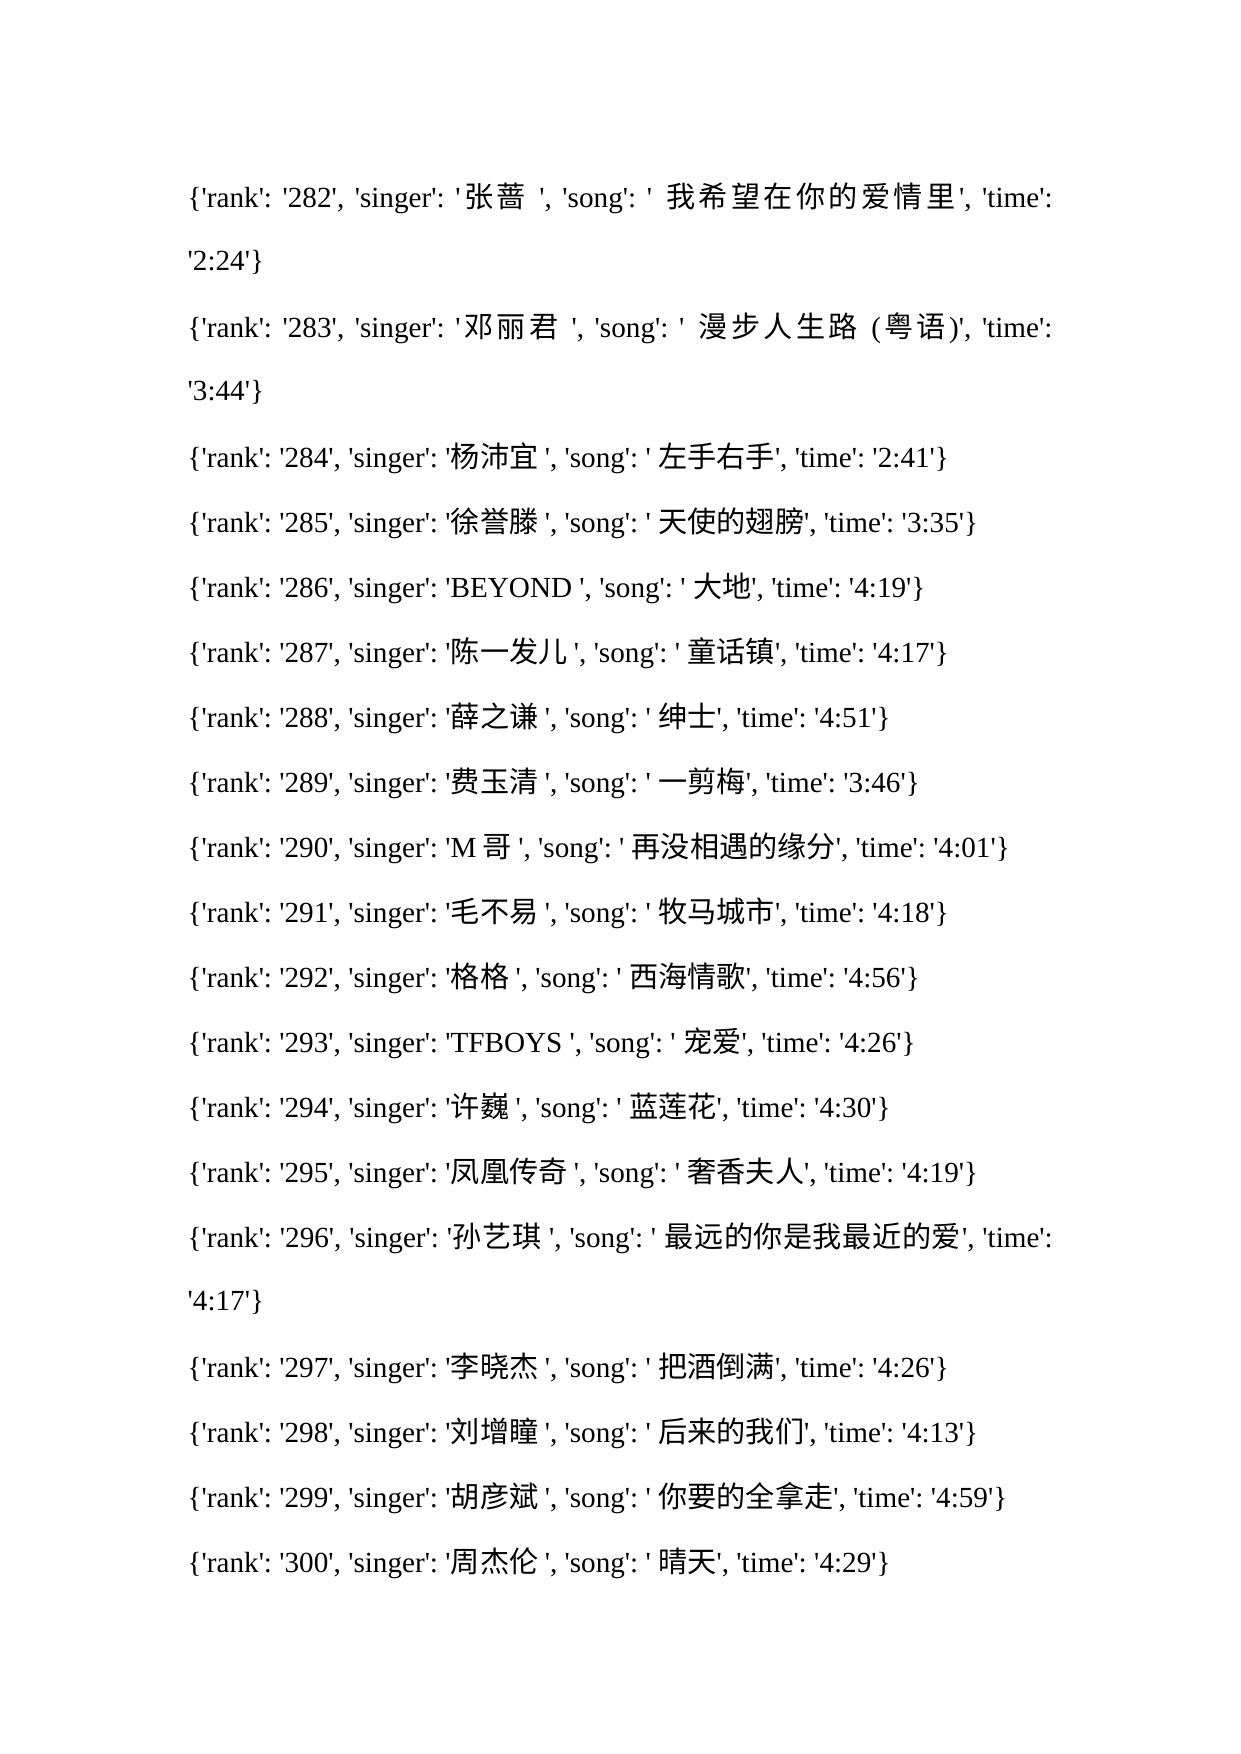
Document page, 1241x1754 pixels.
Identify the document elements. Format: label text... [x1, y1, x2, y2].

text {'rank': '290', 'singer': 'M哥 ', 'song': ' 再没相遇的缘分', 'time': '4:01'} [187, 812, 1053, 877]
text {'rank': '286', 'singer': 'BEYOND ', 'song': ' 大地', 'time': '4:19'} [187, 552, 1053, 617]
text {'rank': '288', 'singer': '薛之谦 ', 'song': ' 绅士', 'time': '4:51'} [187, 682, 1053, 747]
text {'rank': '298', 'singer': '刘增瞳 ', 'song': ' 后来的我们', 'time': '4:13'} [187, 1397, 1053, 1462]
text {'rank': '293', 'singer': 'TFBOYS ', 'song': ' 宠爱', 'time': '4:26'} [187, 1007, 1053, 1072]
text {'rank': '296', 'singer': '孙艺琪 ', 'song': ' 最远的你是我最近的爱', 'time': '4:17'} [187, 1202, 1053, 1332]
text {'rank': '285', 'singer': '徐誉滕 ', 'song': ' 天使的翅膀', 'time': '3:35'} [187, 487, 1053, 552]
text {'rank': '282', 'singer': '张蔷 ', 'song': ' 我希望在你的爱情里', 'time': '2:24'} [187, 162, 1053, 292]
text {'rank': '292', 'singer': '格格 ', 'song': ' 西海情歌', 'time': '4:56'} [187, 942, 1053, 1007]
text {'rank': '294', 'singer': '许巍 ', 'song': ' 蓝莲花', 'time': '4:30'} [187, 1072, 1053, 1137]
text {'rank': '291', 'singer': '毛不易 ', 'song': ' 牧马城市', 'time': '4:18'} [187, 877, 1053, 942]
text {'rank': '300', 'singer': '周杰伦 ', 'song': ' 晴天', 'time': '4:29'} [187, 1527, 1053, 1592]
text {'rank': '297', 'singer': '李晓杰 ', 'song': ' 把酒倒满', 'time': '4:26'} [187, 1332, 1053, 1397]
text {'rank': '299', 'singer': '胡彦斌 ', 'song': ' 你要的全拿走', 'time': '4:59'} [187, 1462, 1053, 1527]
text {'rank': '287', 'singer': '陈一发儿 ', 'song': ' 童话镇', 'time': '4:17'} [187, 617, 1053, 682]
text {'rank': '284', 'singer': '杨沛宜 ', 'song': ' 左手右手', 'time': '2:41'} [187, 422, 1053, 487]
text {'rank': '295', 'singer': '凤凰传奇 ', 'song': ' 奢香夫人', 'time': '4:19'} [187, 1137, 1053, 1202]
text {'rank': '283', 'singer': '邓丽君 ', 'song': ' 漫步人生路 (粤语)', 'time': '3:44'} [187, 292, 1053, 422]
text {'rank': '289', 'singer': '费玉清 ', 'song': ' 一剪梅', 'time': '3:46'} [187, 747, 1053, 812]
